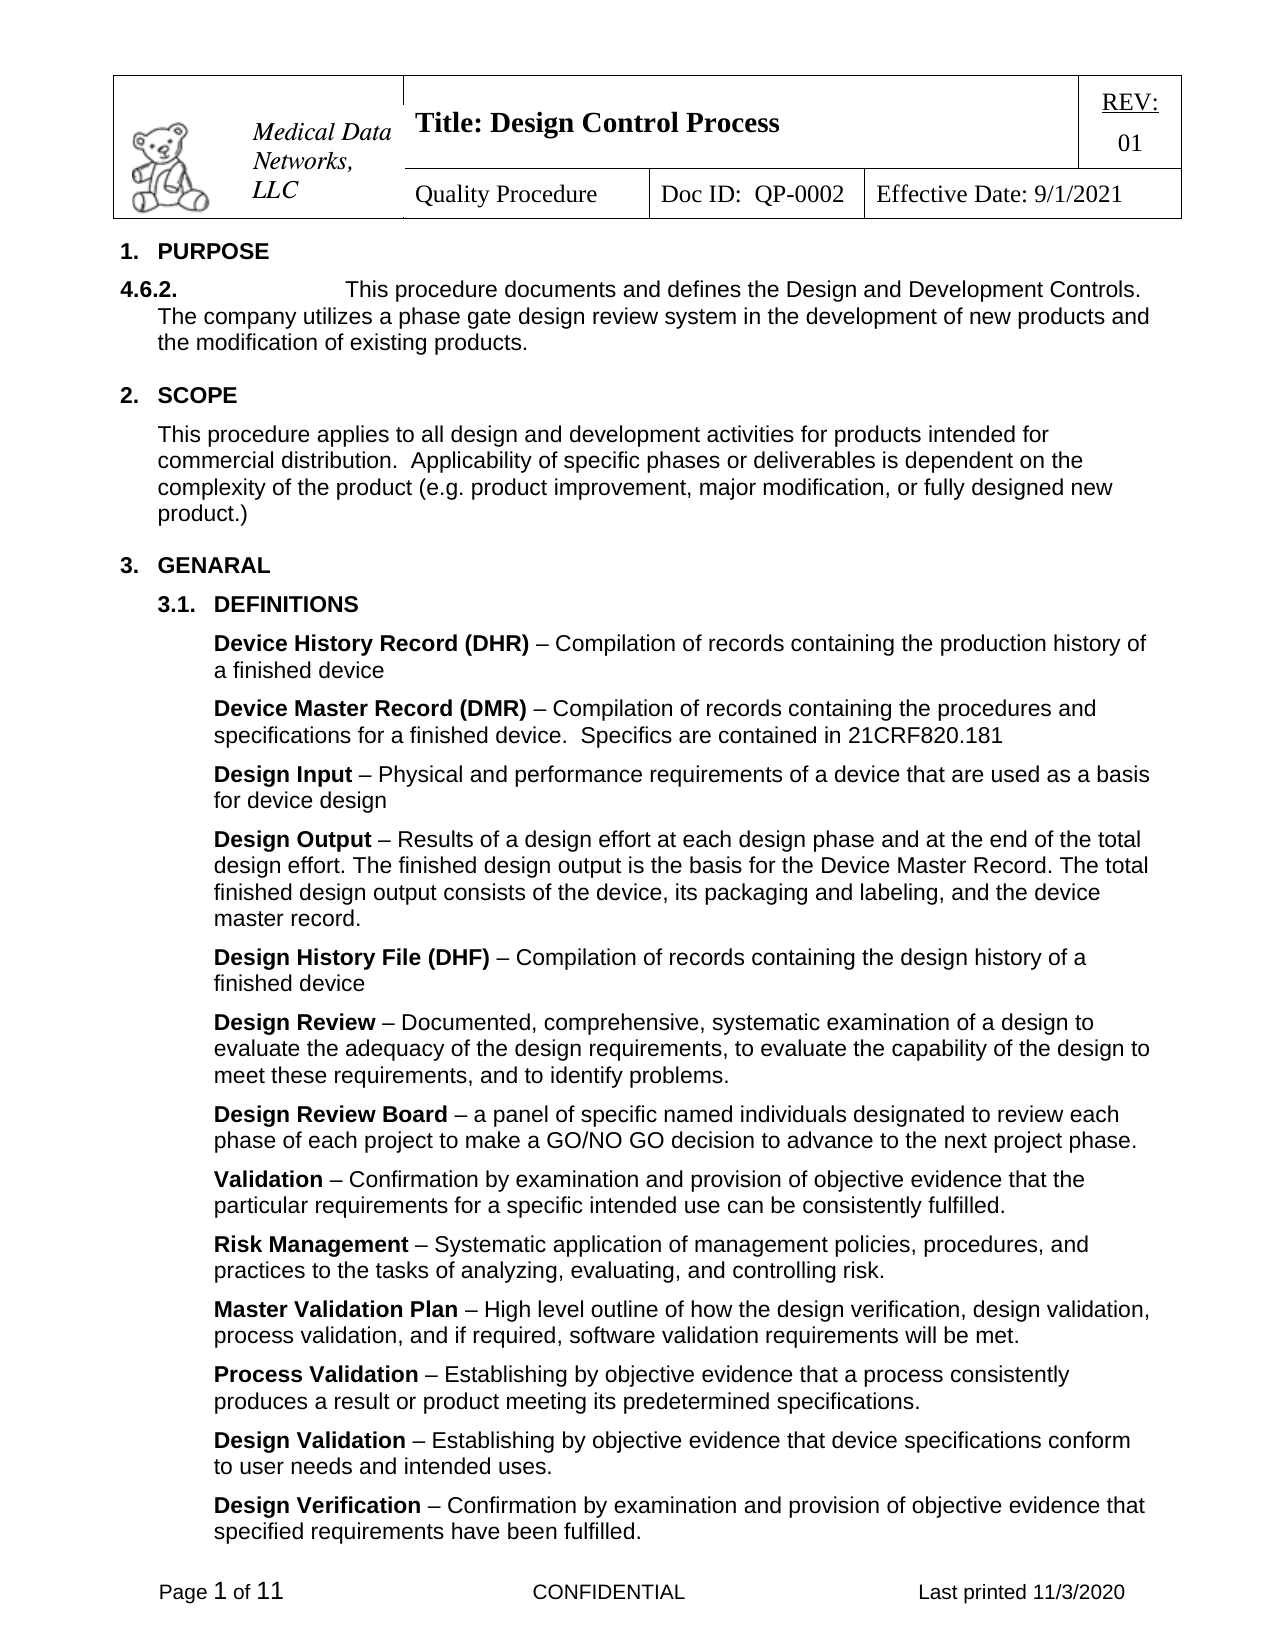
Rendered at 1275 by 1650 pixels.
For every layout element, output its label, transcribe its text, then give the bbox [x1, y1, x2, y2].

list DEFINITIONS [157, 591, 1155, 618]
text Design Verification – Confirmation by examination and provision of objective evidence that specified requirements have been fulfilled. [214, 1492, 1155, 1544]
text Device History Record (DHR) – Compilation of records containing the production history of a finished device [214, 630, 1155, 683]
text Design Validation – Establishing by objective evidence that device specifications conform to user needs and intended uses. [214, 1427, 1155, 1479]
text Design History File (DHF) – Compilation of records containing the design history of a finished device [214, 944, 1155, 996]
text This procedure applies to all design and development activities for products intended for commercial distribution. Applicability of specific phases or deliverables is dependent on the complexity of the product (e.g. product improvement, major modification, or fully designed new product.) [120, 421, 1155, 526]
text Design Output – Results of a design effort at each design phase and at the end of the total design effort. The finished design output is the basis for the Device Master Record. The total finished design output consists of the device, its packaging and labeling, and the device master record. [214, 826, 1155, 931]
subtitle SCOPE [120, 382, 1155, 408]
subtitle This procedure documents and defines the Design and Development Controls. The company utilizes a phase gate design review system in the development of new products and the modification of existing products. [120, 276, 1155, 356]
text Validation – Confirmation by examination and provision of objective evidence that the particular requirements for a specific intended use can be consistently fulfilled. [214, 1166, 1155, 1218]
text Risk Management – Systematic application of management policies, procedures, and practices to the tasks of analyzing, evaluating, and controlling risk. [214, 1231, 1155, 1284]
text Master Validation Plan – High level outline of how the design verification, design validation, process validation, and if required, software validation requirements will be met. [214, 1296, 1155, 1349]
list GENARAL [120, 552, 1155, 579]
subtitle PURPOSE [120, 238, 1155, 264]
text Design Input – Physical and performance requirements of a device that are used as a basis for device design [214, 761, 1155, 813]
text Process Validation – Establishing by objective evidence that a process consistently produces a result or product meeting its predetermined specifications. [214, 1361, 1155, 1414]
text Design Review Board – a panel of specific named individuals designated to review each phase of each project to make a GO/NO GO decision to advance to the next project phase. [214, 1101, 1155, 1153]
picture [132, 121, 211, 214]
text Design Review – Documented, comprehensive, systematic examination of a design to evaluate the adequacy of the design requirements, to evaluate the capability of the design to meet these requirements, and to identify problems. [214, 1009, 1155, 1088]
text Device Master Record (DMR) – Compilation of records containing the procedures and specifications for a finished device. Specifics are contained in 21CRF820.181 [214, 695, 1155, 748]
